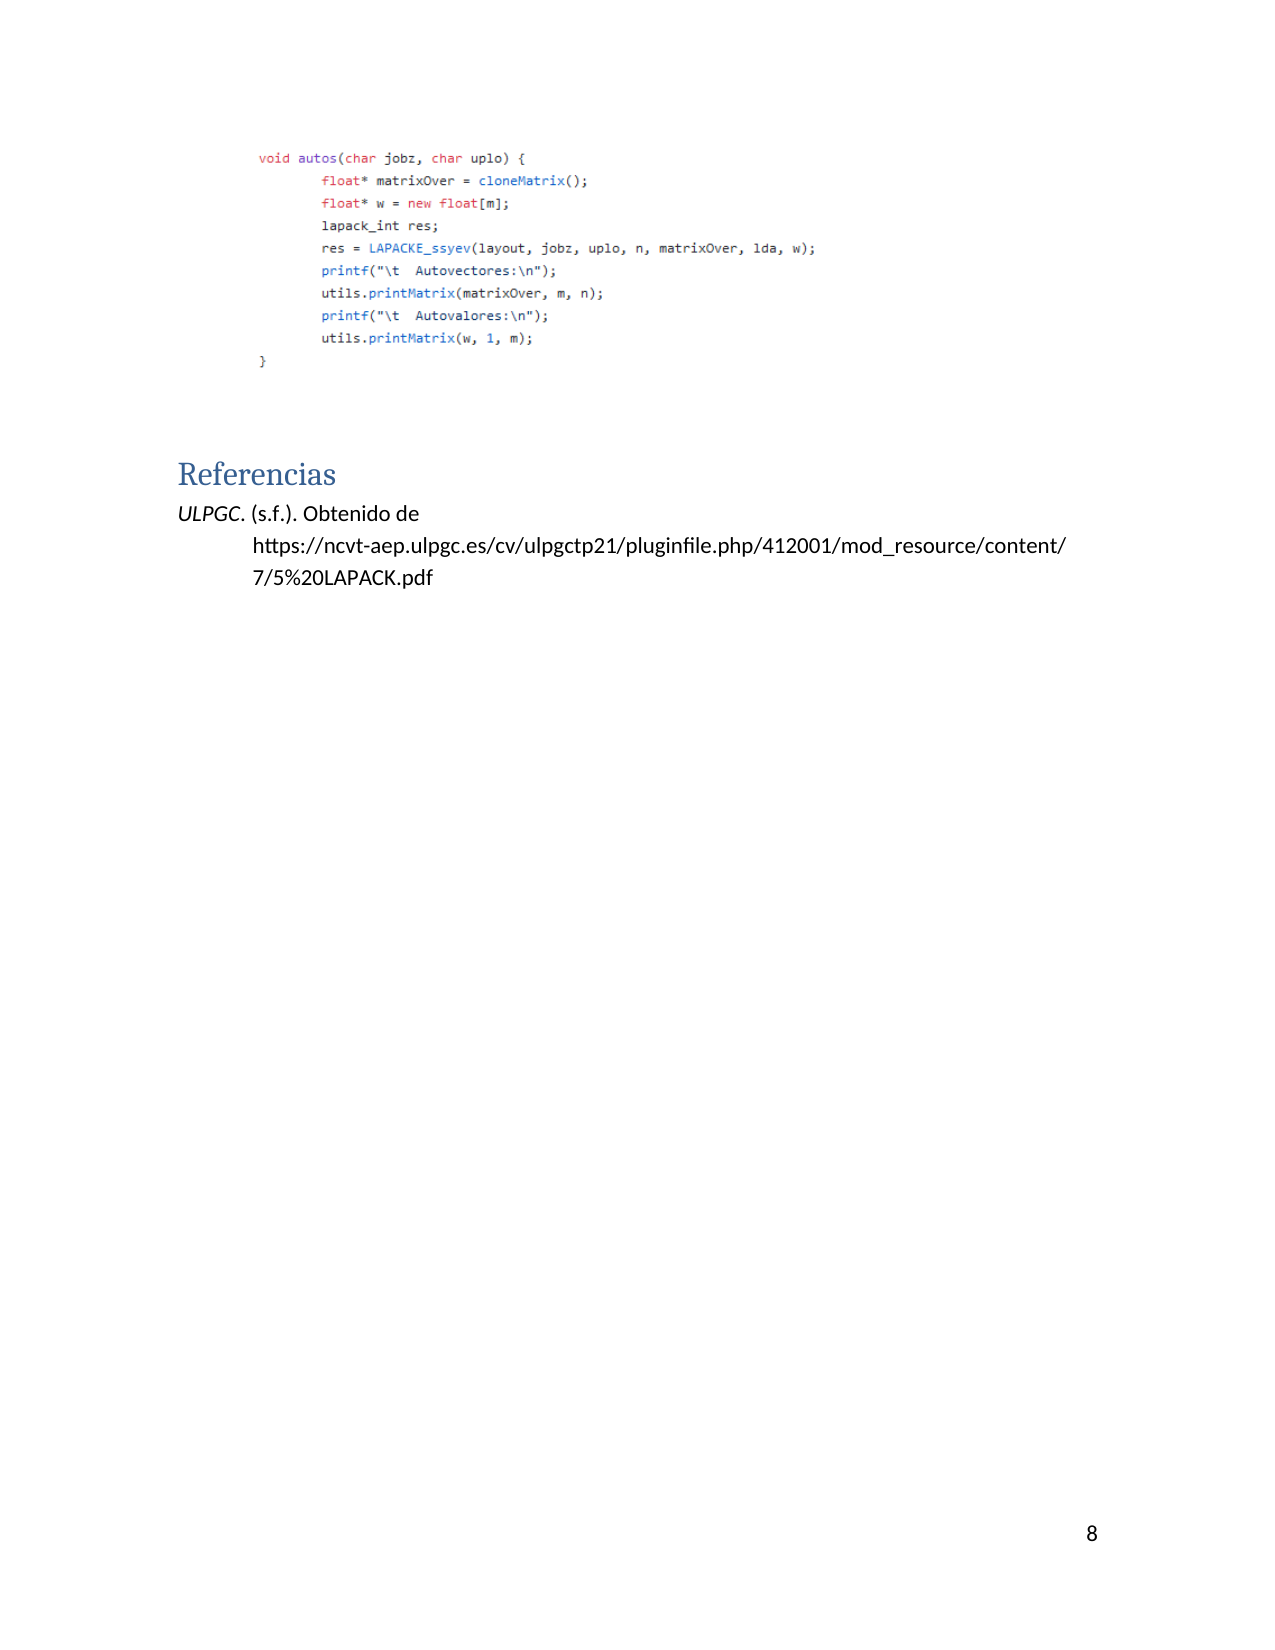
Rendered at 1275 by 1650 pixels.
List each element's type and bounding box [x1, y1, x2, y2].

picture [252, 147, 1027, 373]
